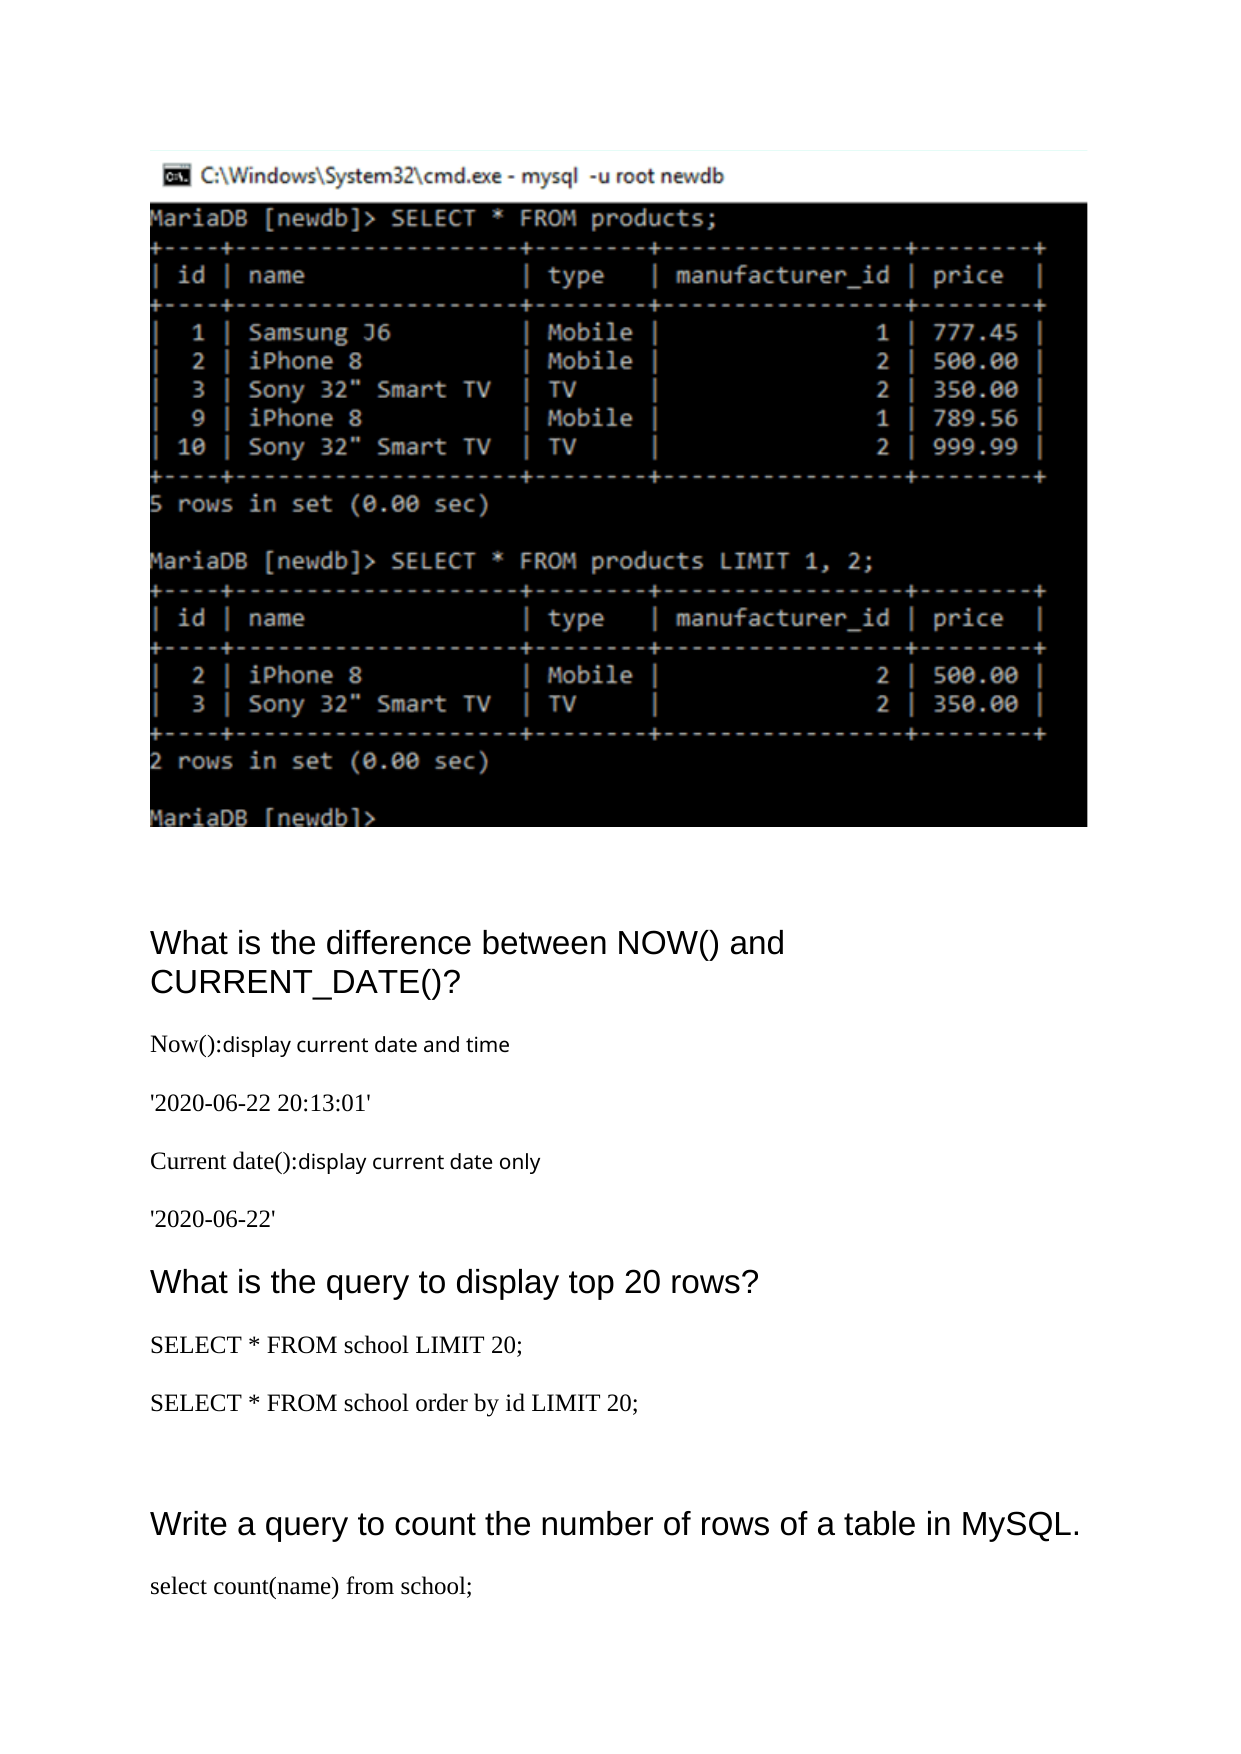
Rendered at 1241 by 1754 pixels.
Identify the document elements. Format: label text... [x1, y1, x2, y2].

text SELECT * FROM school LIMIT 20; [150, 1330, 1090, 1359]
text '2020-06-22' [150, 1204, 1090, 1233]
subtitle Write a query to count the number of rows of a table in MySQL. [150, 1504, 1090, 1542]
subtitle What is the query to display top 20 rows? [150, 1262, 1090, 1301]
text Current date():display current date only [150, 1146, 1090, 1175]
subtitle What is the difference between NOW() and CURRENT_DATE()? [150, 923, 1090, 1000]
text SELECT * FROM school order by id LIMIT 20; [150, 1388, 1090, 1417]
text '2020-06-22 20:13:01' [150, 1088, 1090, 1117]
text Now():display current date and time [150, 1029, 1090, 1059]
picture [150, 150, 1088, 827]
text select count(name) from school; [150, 1571, 1090, 1600]
